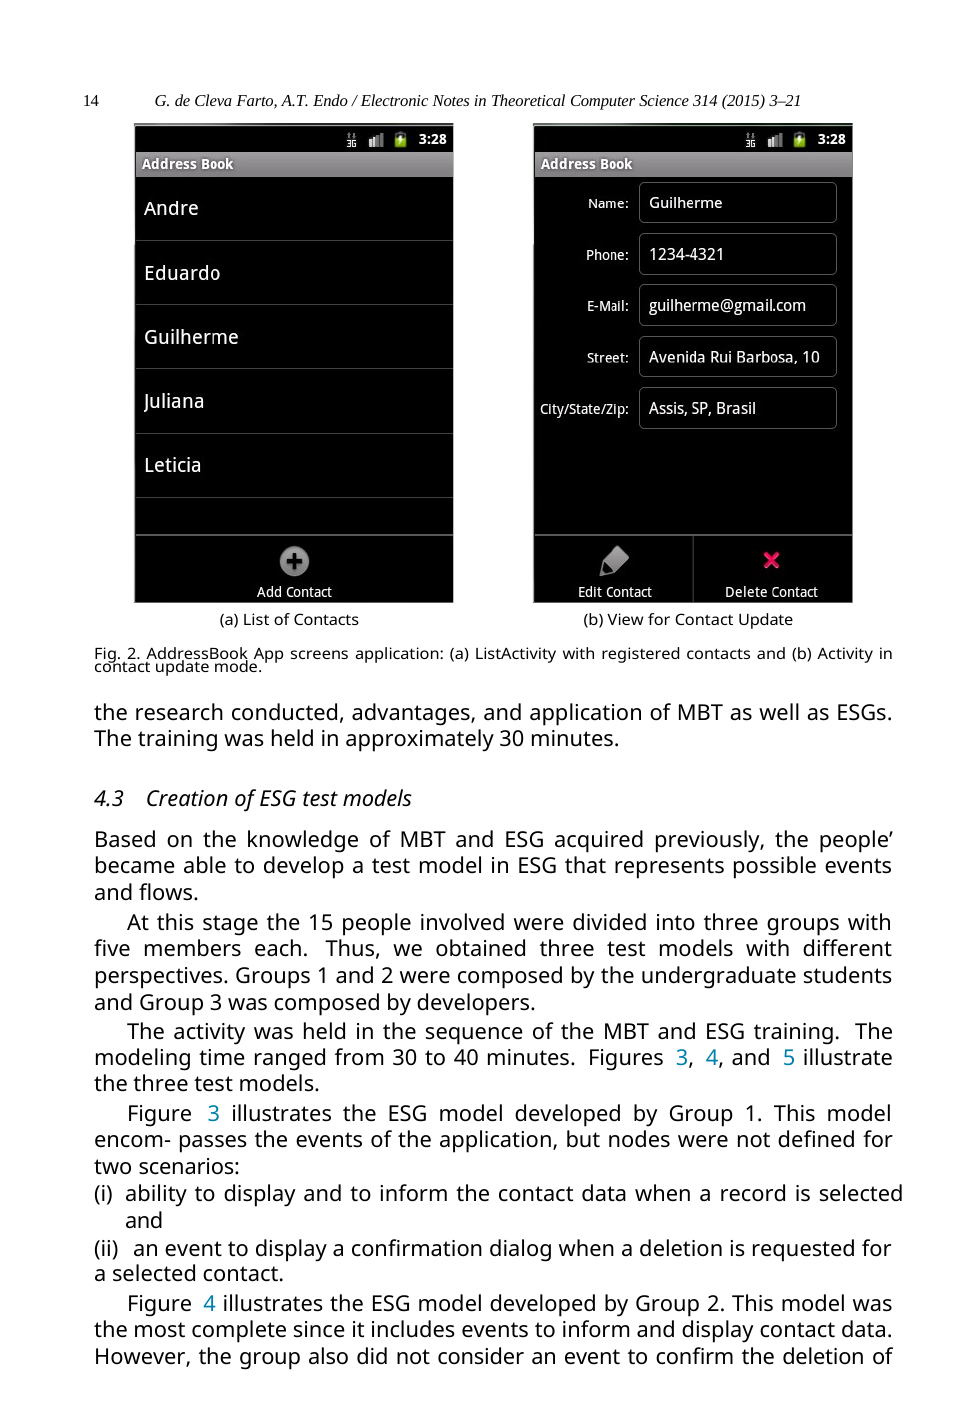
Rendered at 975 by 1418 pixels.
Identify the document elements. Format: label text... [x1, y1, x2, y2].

text The activity was held in the sequence of the MBT and ESG training. The modeling time ranged from 30 to 40 minutes. Figures 3, 4, and 5 illustrate the three test models. [94, 1018, 893, 1098]
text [94, 1290, 893, 1371]
list an event to display a confirmation dialog when a deletion is requested for a selected contact. [94, 1234, 893, 1288]
list Creation of ESG test models [94, 782, 904, 812]
list ability to display and to inform the contact data when a record is selected and [94, 1180, 904, 1234]
text Fig. 2. AddressBook App screens application: (a) ListActivity with registered contacts and (b) Activity in contact update mode. [94, 648, 893, 677]
text Figure 3 illustrates the ESG model developed by Group 1. This model encom- passes the events of the application, but nodes were not defined for two scenarios: [94, 1100, 893, 1180]
picture [133, 123, 454, 603]
picture [532, 123, 853, 603]
text (a) List of Contacts (b) View for Contact Update [219, 608, 904, 630]
text At this stage the 15 people involved were divided into three groups with five members each. Thus, we obtained three test models with different perspectives. Groups 1 and 2 were composed by the undergraduate students and Group 3 was composed by developers. [94, 909, 893, 1016]
text Based on the knowledge of MBT and ESG acquired previously, the people’ became able to develop a test model in ESG that represents possible events and flows. [94, 827, 893, 907]
text the research conducted, advantages, and application of MBT as well as ESGs. The training was held in approximately 30 minutes. [94, 699, 893, 752]
